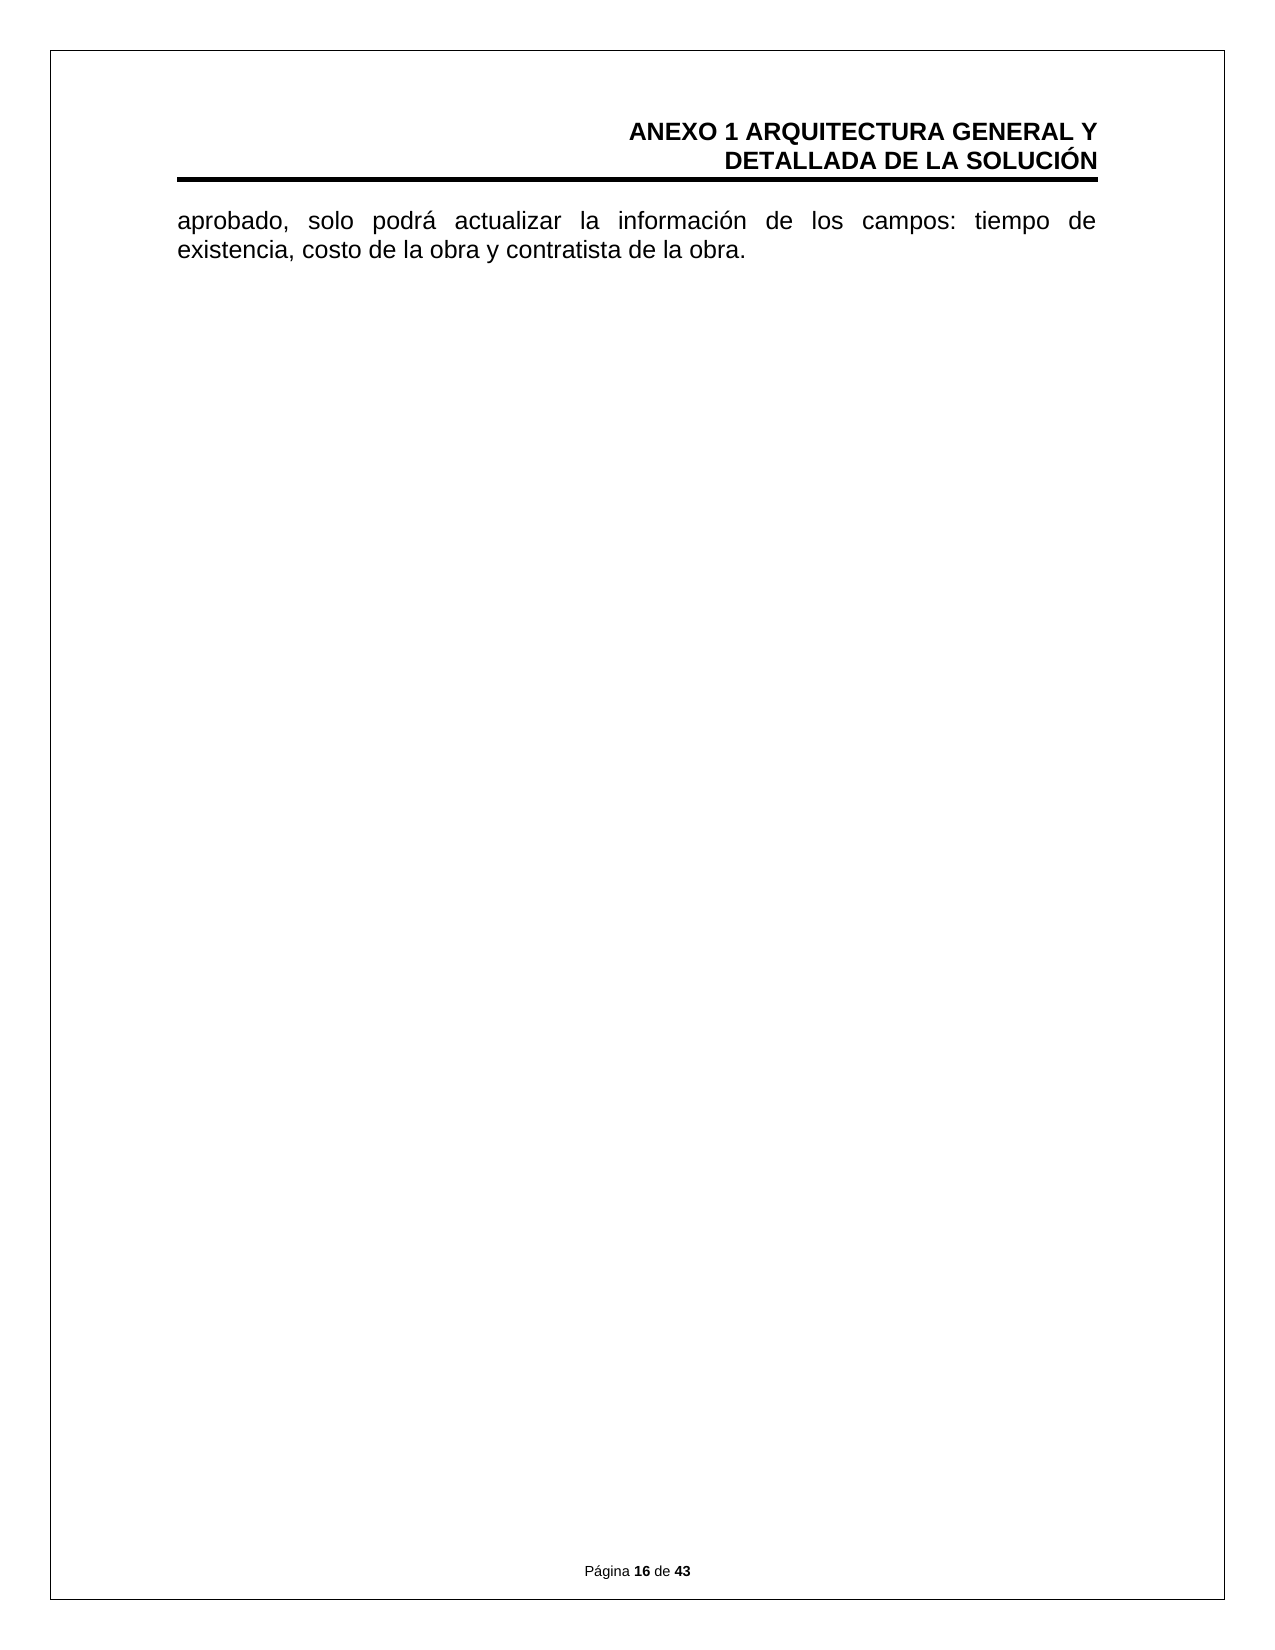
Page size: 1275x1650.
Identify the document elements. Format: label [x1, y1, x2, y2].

text [177, 206, 1098, 264]
